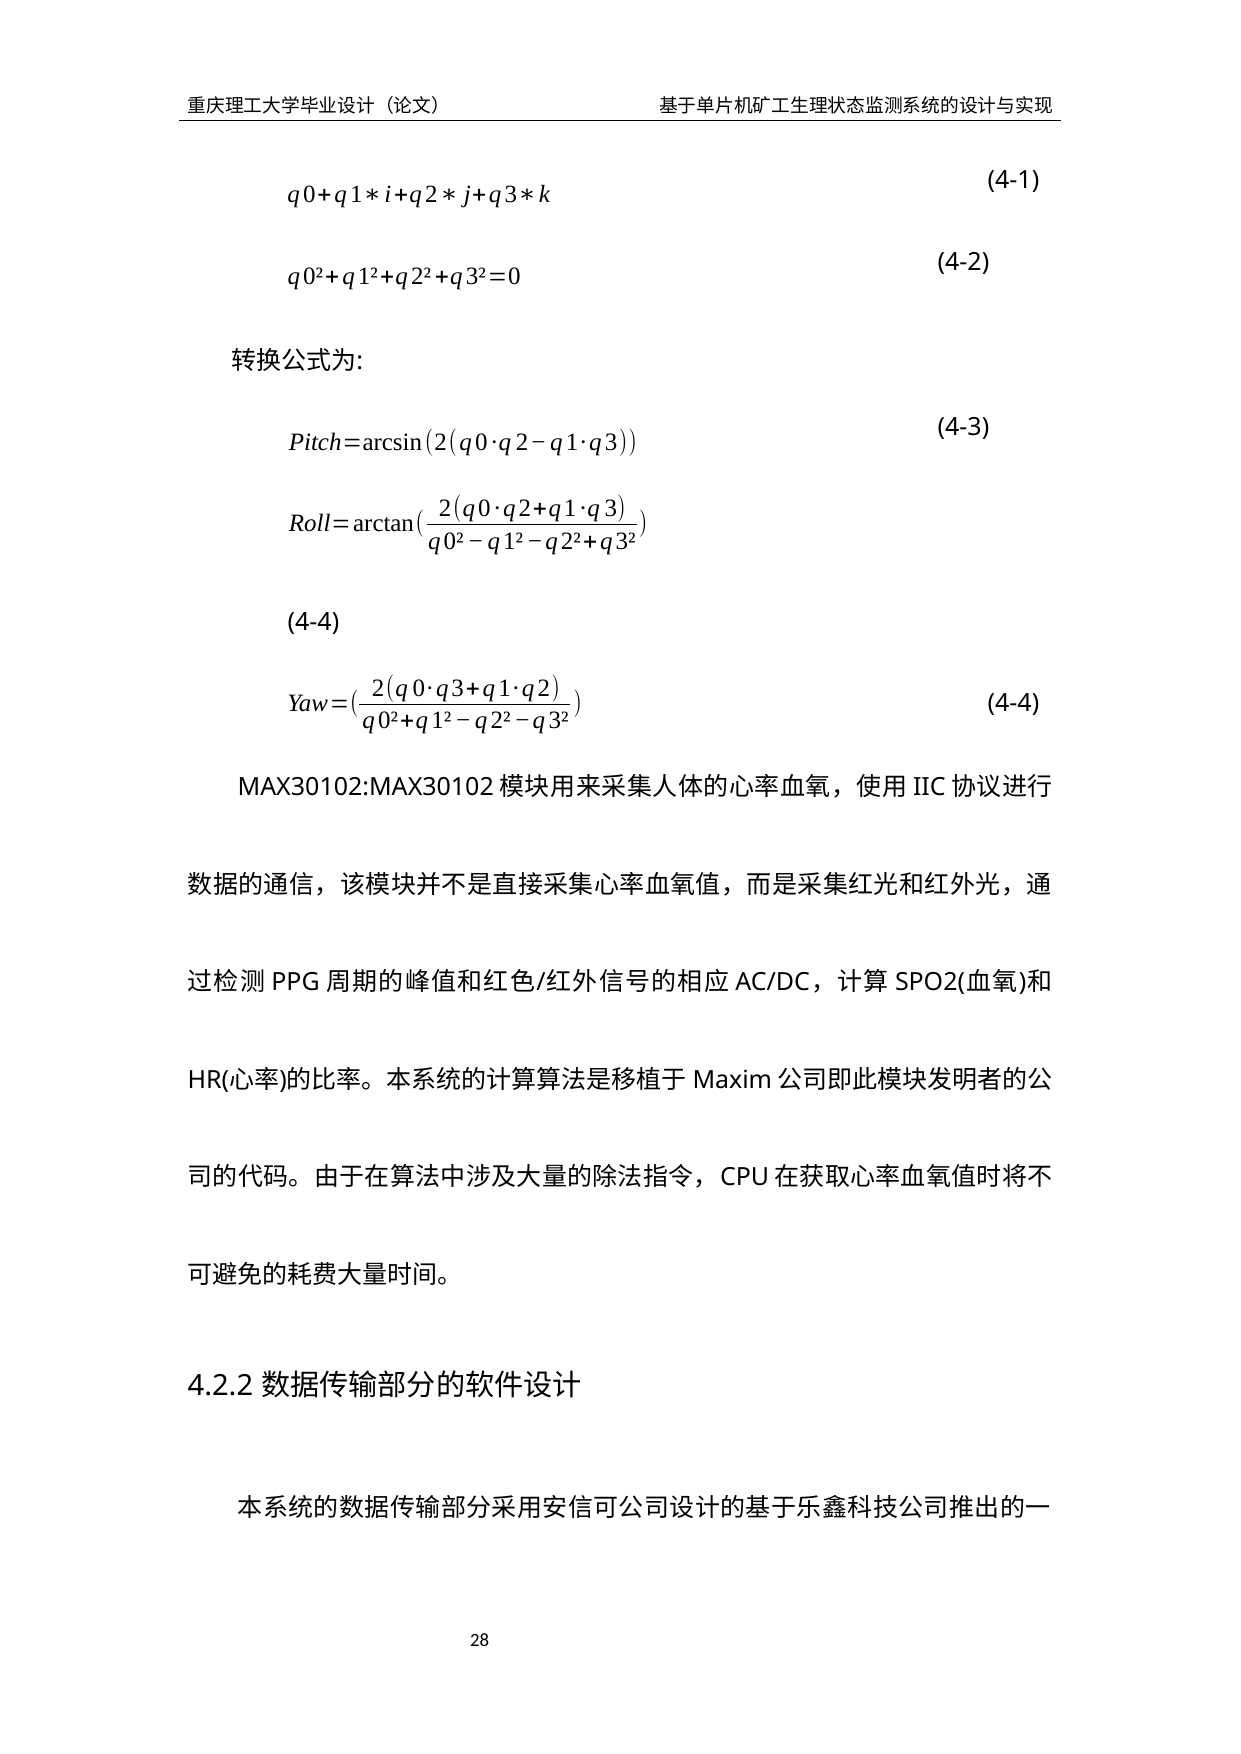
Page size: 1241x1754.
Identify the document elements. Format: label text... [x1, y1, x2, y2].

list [187, 1473, 1053, 1538]
list (4-3) [237, 409, 1053, 474]
list (4-4) [237, 491, 1053, 653]
list (4-4) [237, 671, 1053, 736]
list (4-1) [237, 162, 1053, 227]
list MAX30102:MAX30102模块用来采集人体的心率血氧，使用IIC协议进行数据的通信，该模块并不是直接采集心率血氧值，而是采集红光和红外光，通过检测PPG周期的峰值和红色/红外信号的相应AC/DC，计算SPO2(血氧)和HR(心率)的比率。本系统的计算算法是移植于Maxim公司即此模块发明者的公司的代码。由于在算法中涉及大量的除法指令，CPU在获取心率血氧值时将不可避免的耗费大量时间。 [187, 752, 1053, 1305]
list (4-2) [237, 244, 1053, 309]
list 转换公式为: [187, 326, 1053, 391]
subtitle 4.2.2 数据传输部分的软件设计 [187, 1350, 1053, 1415]
